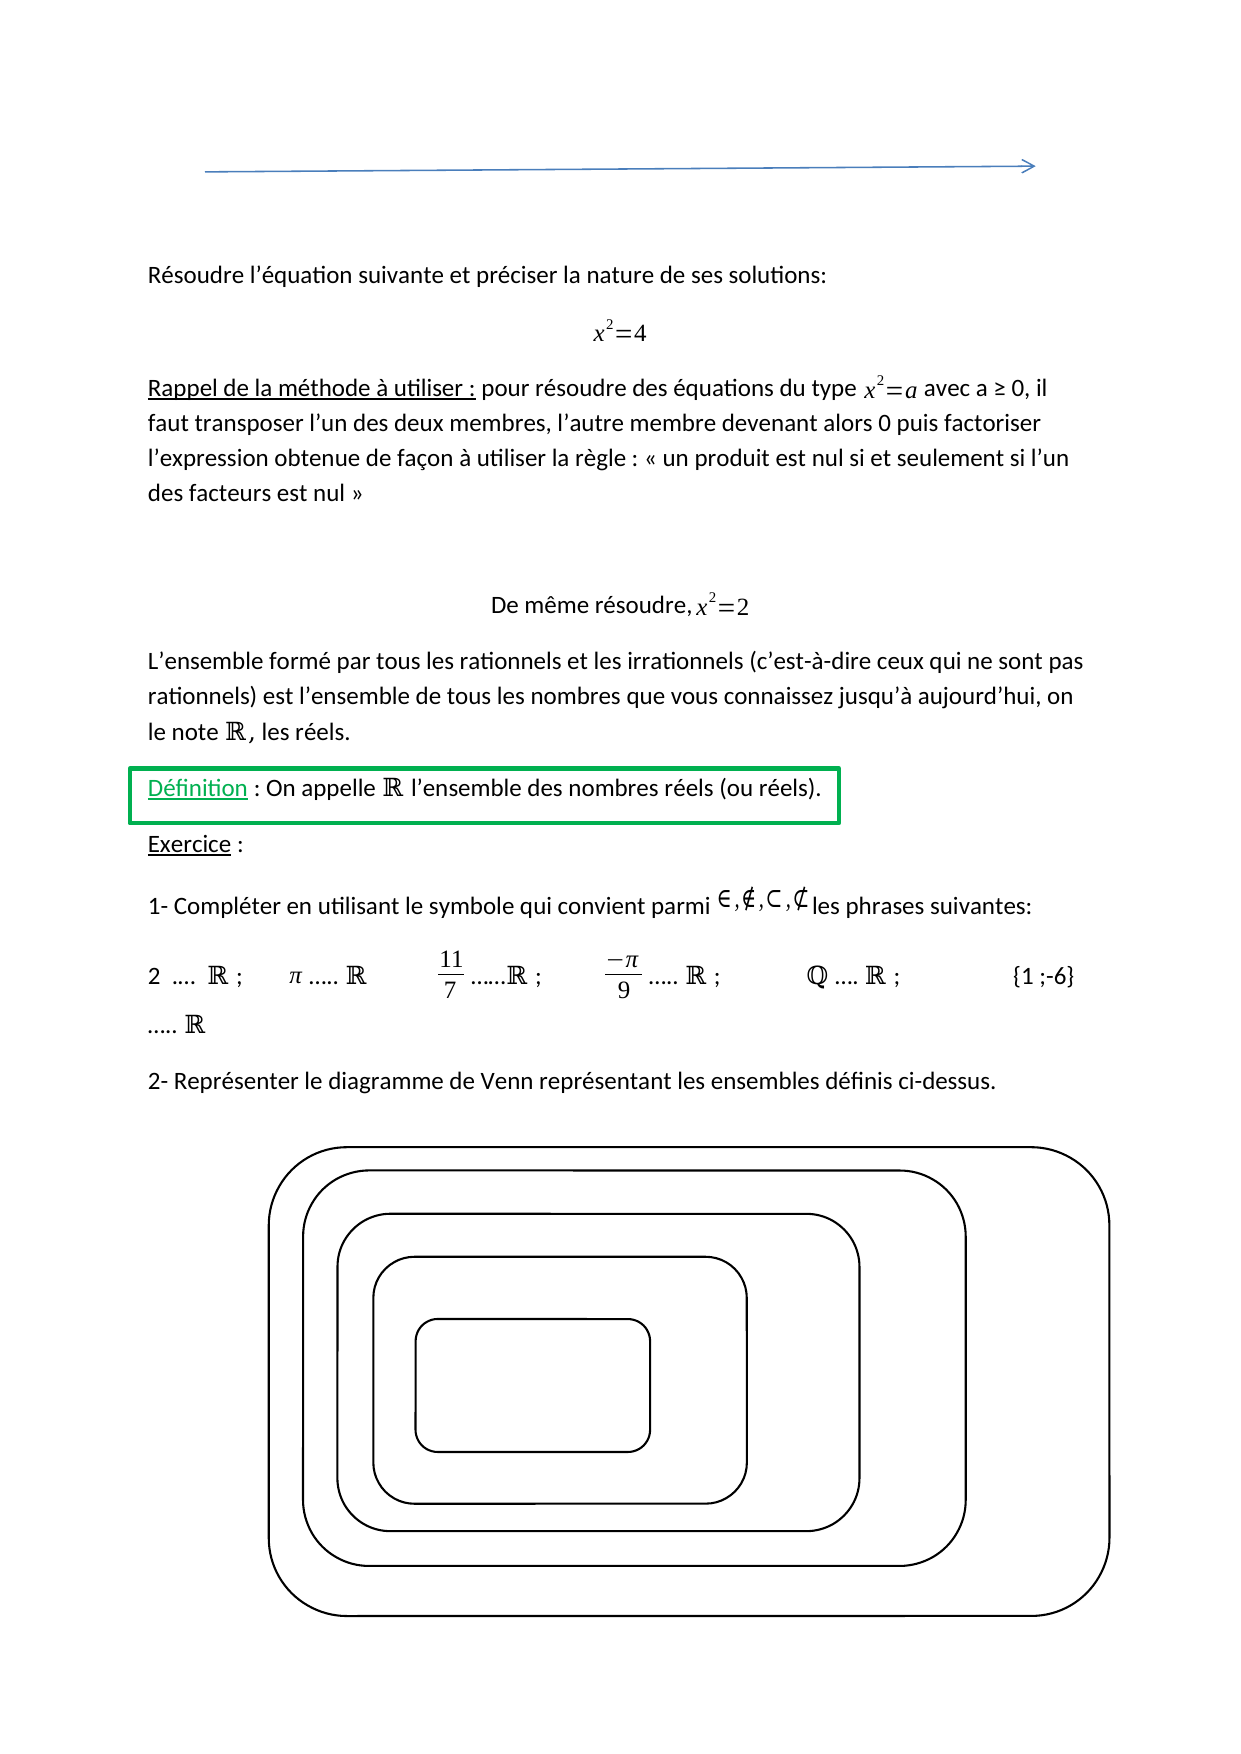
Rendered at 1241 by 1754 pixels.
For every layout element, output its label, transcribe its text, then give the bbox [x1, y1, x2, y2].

text De même résoudre, [148, 589, 1093, 620]
text Rappel de la méthode à utiliser : pour résoudre des équations du type avec a ≥ 0, il faut transposer l’un des deux membres, l’autre membre devenant alors 0 puis factoriser l’expression obtenue de façon à utiliser la règle : « un produit est nul si et seulement si l’un des facteurs est nul » [148, 372, 1093, 508]
text Exercice : [148, 828, 1093, 859]
text Définition : On appelle ℝ l’ensemble des nombres réels (ou réels). [148, 772, 1093, 803]
text L’ensemble formé par tous les rationnels et les irrationnels (c’est-à-dire ceux qui ne sont pas rationnels) est l’ensemble de tous les nombres que vous connaissez jusqu’à aujourd’hui, on le note ℝ, les réels. [148, 645, 1093, 746]
text Résoudre l’équation suivante et préciser la nature de ses solutions: [148, 259, 1093, 290]
text 2 .… ℝ ; ….. ℝ ……ℝ ; ….. ℝ ; ℚ …. ℝ ; {1 ;-6} ….. ℝ [148, 946, 1093, 1040]
text 1- Compléter en utilisant le symbole qui convient parmi les phrases suivantes: [148, 884, 1093, 920]
text 2- Représenter le diagramme de Venn représentant les ensembles définis ci-dessus. [148, 1066, 1093, 1096]
